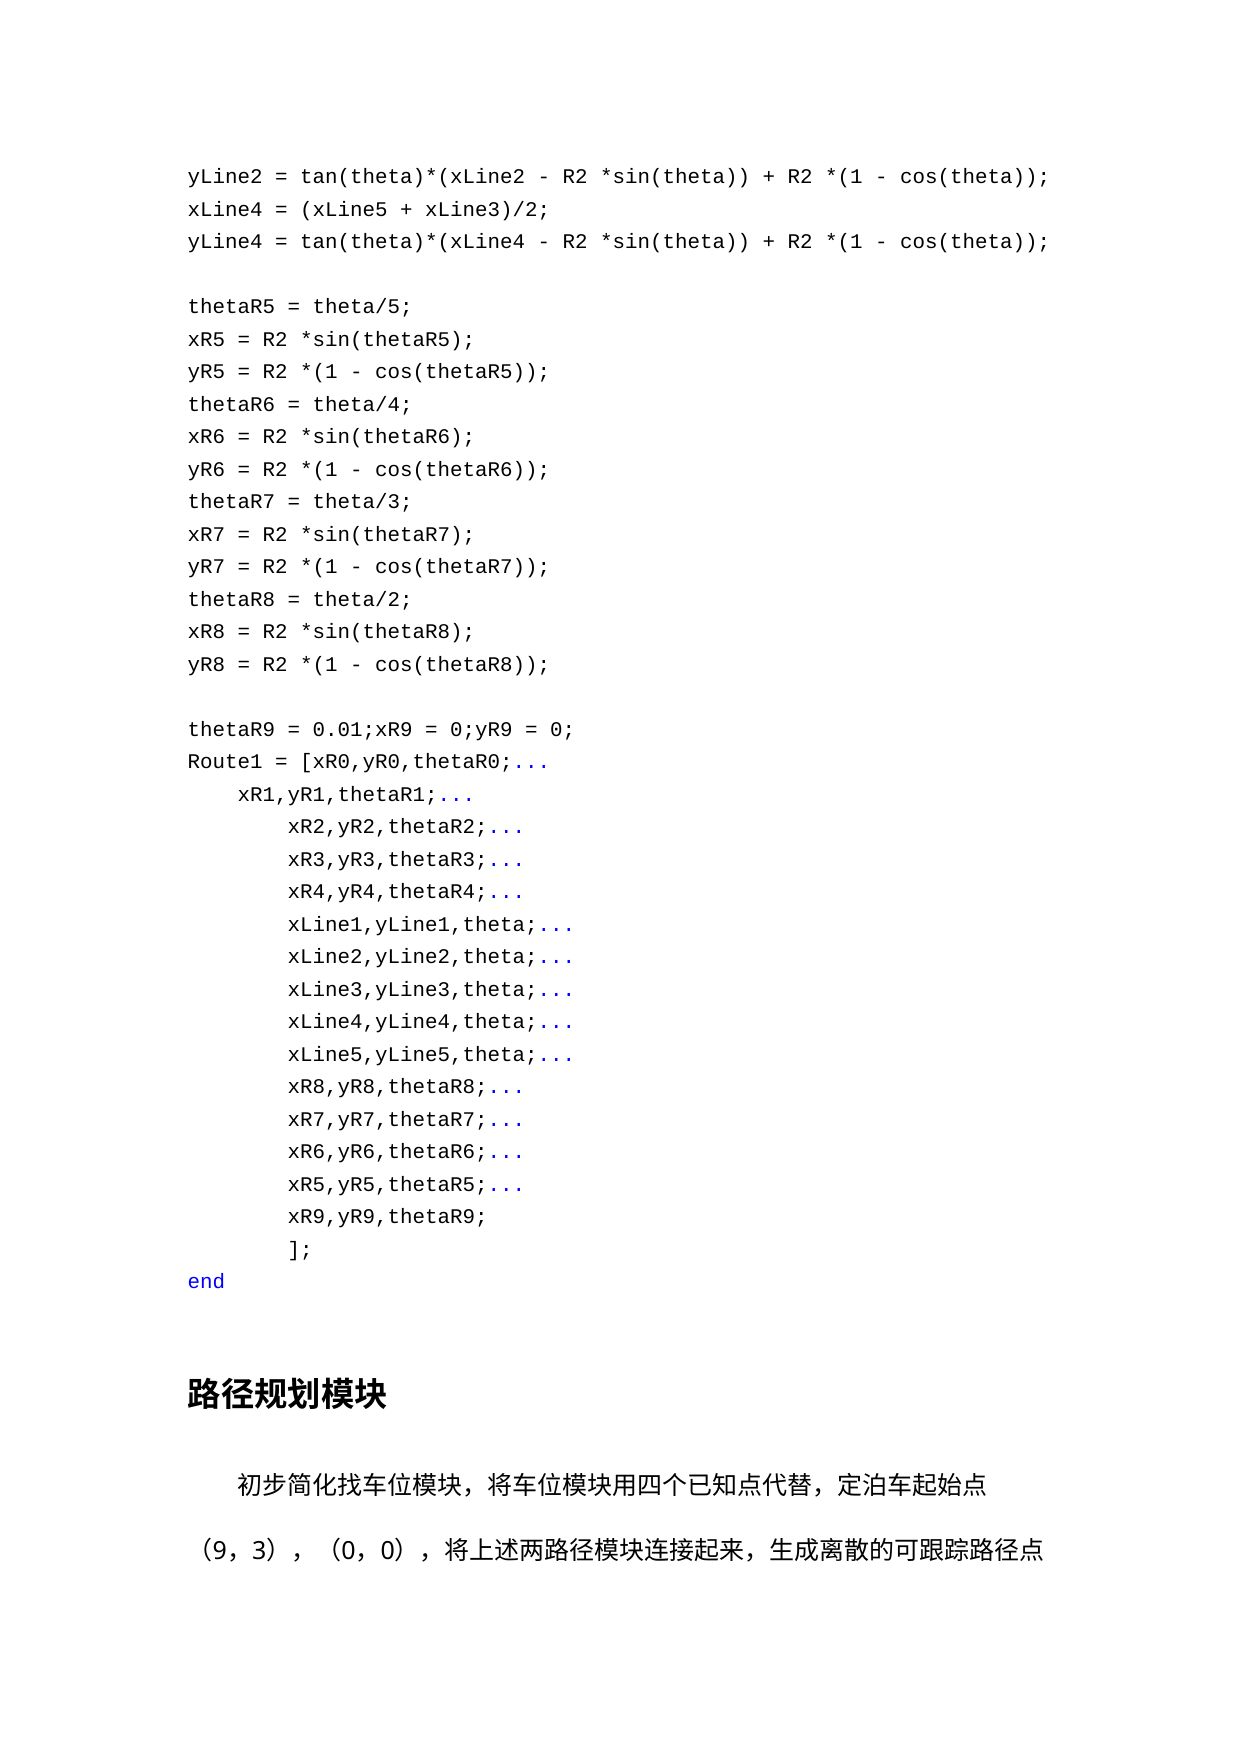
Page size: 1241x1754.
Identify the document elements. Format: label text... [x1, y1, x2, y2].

text xR6,yR6,thetaR6;... [187, 1137, 1053, 1169]
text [187, 1451, 1053, 1581]
text xR9,yR9,thetaR9; [187, 1202, 1053, 1234]
text yLine4 = tan(theta)*(xLine4 - R2 *sin(theta)) + R2 *(1 - cos(theta)); [187, 227, 1053, 259]
text xR1,yR1,thetaR1;... [187, 779, 1053, 812]
text xR4,yR4,thetaR4;... [187, 877, 1053, 909]
text yR6 = R2 *(1 - cos(thetaR6)); [187, 454, 1053, 487]
text xR7,yR7,thetaR7;... [187, 1104, 1053, 1137]
text xLine5,yLine5,theta;... [187, 1039, 1053, 1072]
text thetaR8 = theta/2; [187, 584, 1053, 617]
text xR3,yR3,thetaR3;... [187, 844, 1053, 877]
text thetaR6 = theta/4; [187, 389, 1053, 422]
text xR2,yR2,thetaR2;... [187, 812, 1053, 844]
text yR5 = R2 *(1 - cos(thetaR5)); [187, 357, 1053, 389]
text xR7 = R2 *sin(thetaR7); [187, 519, 1053, 552]
text yR7 = R2 *(1 - cos(thetaR7)); [187, 552, 1053, 584]
text xR8 = R2 *sin(thetaR8); [187, 617, 1053, 649]
text xLine1,yLine1,theta;... [187, 909, 1053, 942]
text xR5 = R2 *sin(thetaR5); [187, 324, 1053, 357]
text 路径规划模块 [187, 1359, 1053, 1424]
text end [187, 1267, 1053, 1299]
text xLine4 = (xLine5 + xLine3)/2; [187, 194, 1053, 227]
text thetaR7 = theta/3; [187, 487, 1053, 519]
text yLine2 = tan(theta)*(xLine2 - R2 *sin(theta)) + R2 *(1 - cos(theta)); [187, 162, 1053, 194]
text xR5,yR5,thetaR5;... [187, 1169, 1053, 1202]
text xLine3,yLine3,theta;... [187, 974, 1053, 1007]
text xLine4,yLine4,theta;... [187, 1007, 1053, 1039]
text xR8,yR8,thetaR8;... [187, 1072, 1053, 1104]
text thetaR9 = 0.01;xR9 = 0;yR9 = 0; [187, 714, 1053, 747]
text ]; [187, 1234, 1053, 1267]
text Route1 = [xR0,yR0,thetaR0;... [187, 747, 1053, 779]
text thetaR5 = theta/5; [187, 292, 1053, 324]
text yR8 = R2 *(1 - cos(thetaR8)); [187, 649, 1053, 682]
text xLine2,yLine2,theta;... [187, 942, 1053, 974]
text xR6 = R2 *sin(thetaR6); [187, 422, 1053, 454]
